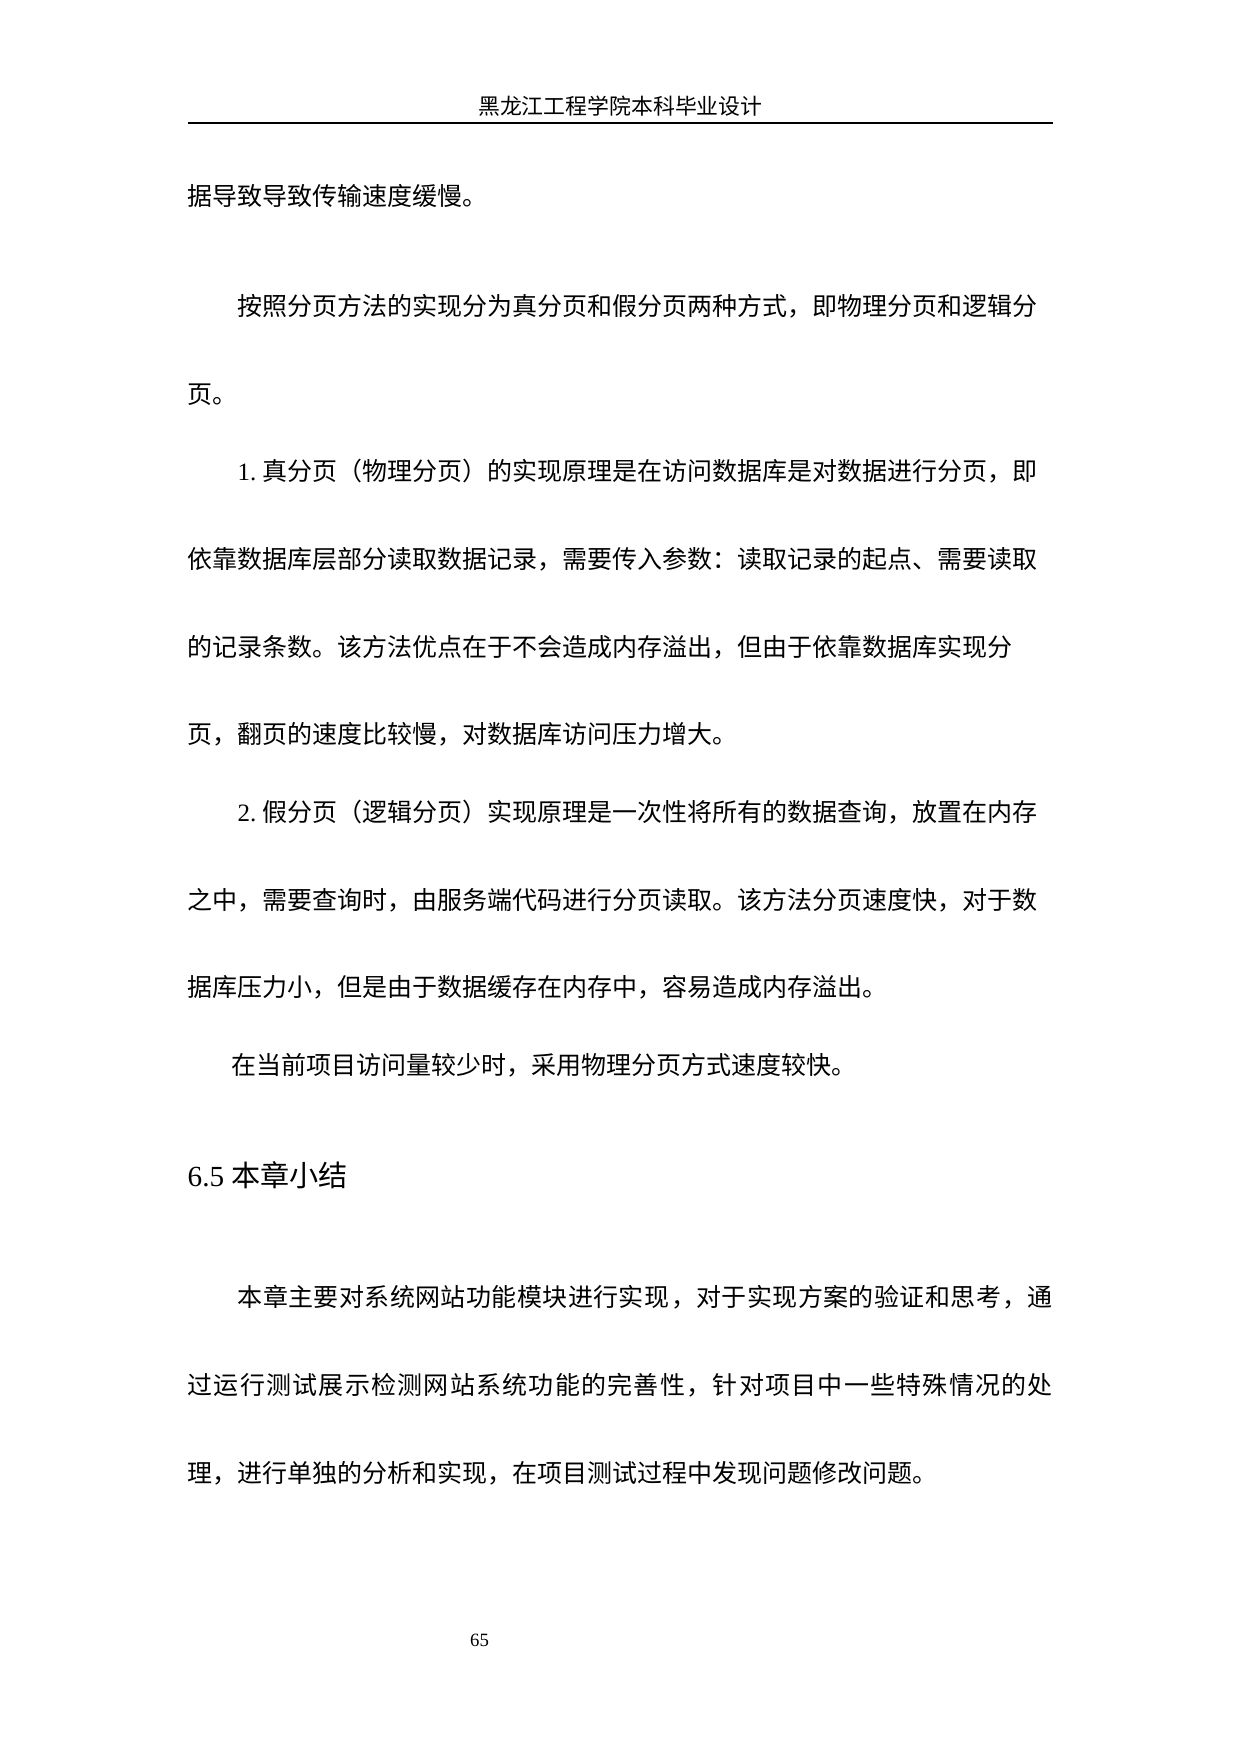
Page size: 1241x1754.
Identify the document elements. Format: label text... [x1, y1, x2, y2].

text 在当前项目访问量较少时，采用物理分页方式速度较快。 [187, 1031, 1053, 1096]
text 本章主要对系统网站功能模块进行实现，对于实现方案的验证和思考，通过运行测试展示检测网站系统功能的完善性，针对项目中一些特殊情况的处理，进行单独的分析和实现，在项目测试过程中发现问题修改问题。 [187, 1263, 1053, 1504]
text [187, 162, 1053, 227]
text 按照分页方法的实现分为真分页和假分页两种方式，即物理分页和逻辑分页。 [187, 272, 1053, 425]
list 真分页（物理分页）的实现原理是在访问数据库是对数据进行分页，即依靠数据库层部分读取数据记录，需要传入参数：读取记录的起点、需要读取的记录条数。该方法优点在于不会造成内存溢出，但由于依靠数据库实现分页，翻页的速度比较慢，对数据库访问压力增大。 [187, 437, 1053, 766]
subtitle 6.5 本章小结 [187, 1141, 1053, 1206]
list 假分页（逻辑分页）实现原理是一次性将所有的数据查询，放置在内存之中，需要查询时，由服务端代码进行分页读取。该方法分页速度快，对于数据库压力小，但是由于数据缓存在内存中，容易造成内存溢出。 [187, 778, 1053, 1018]
